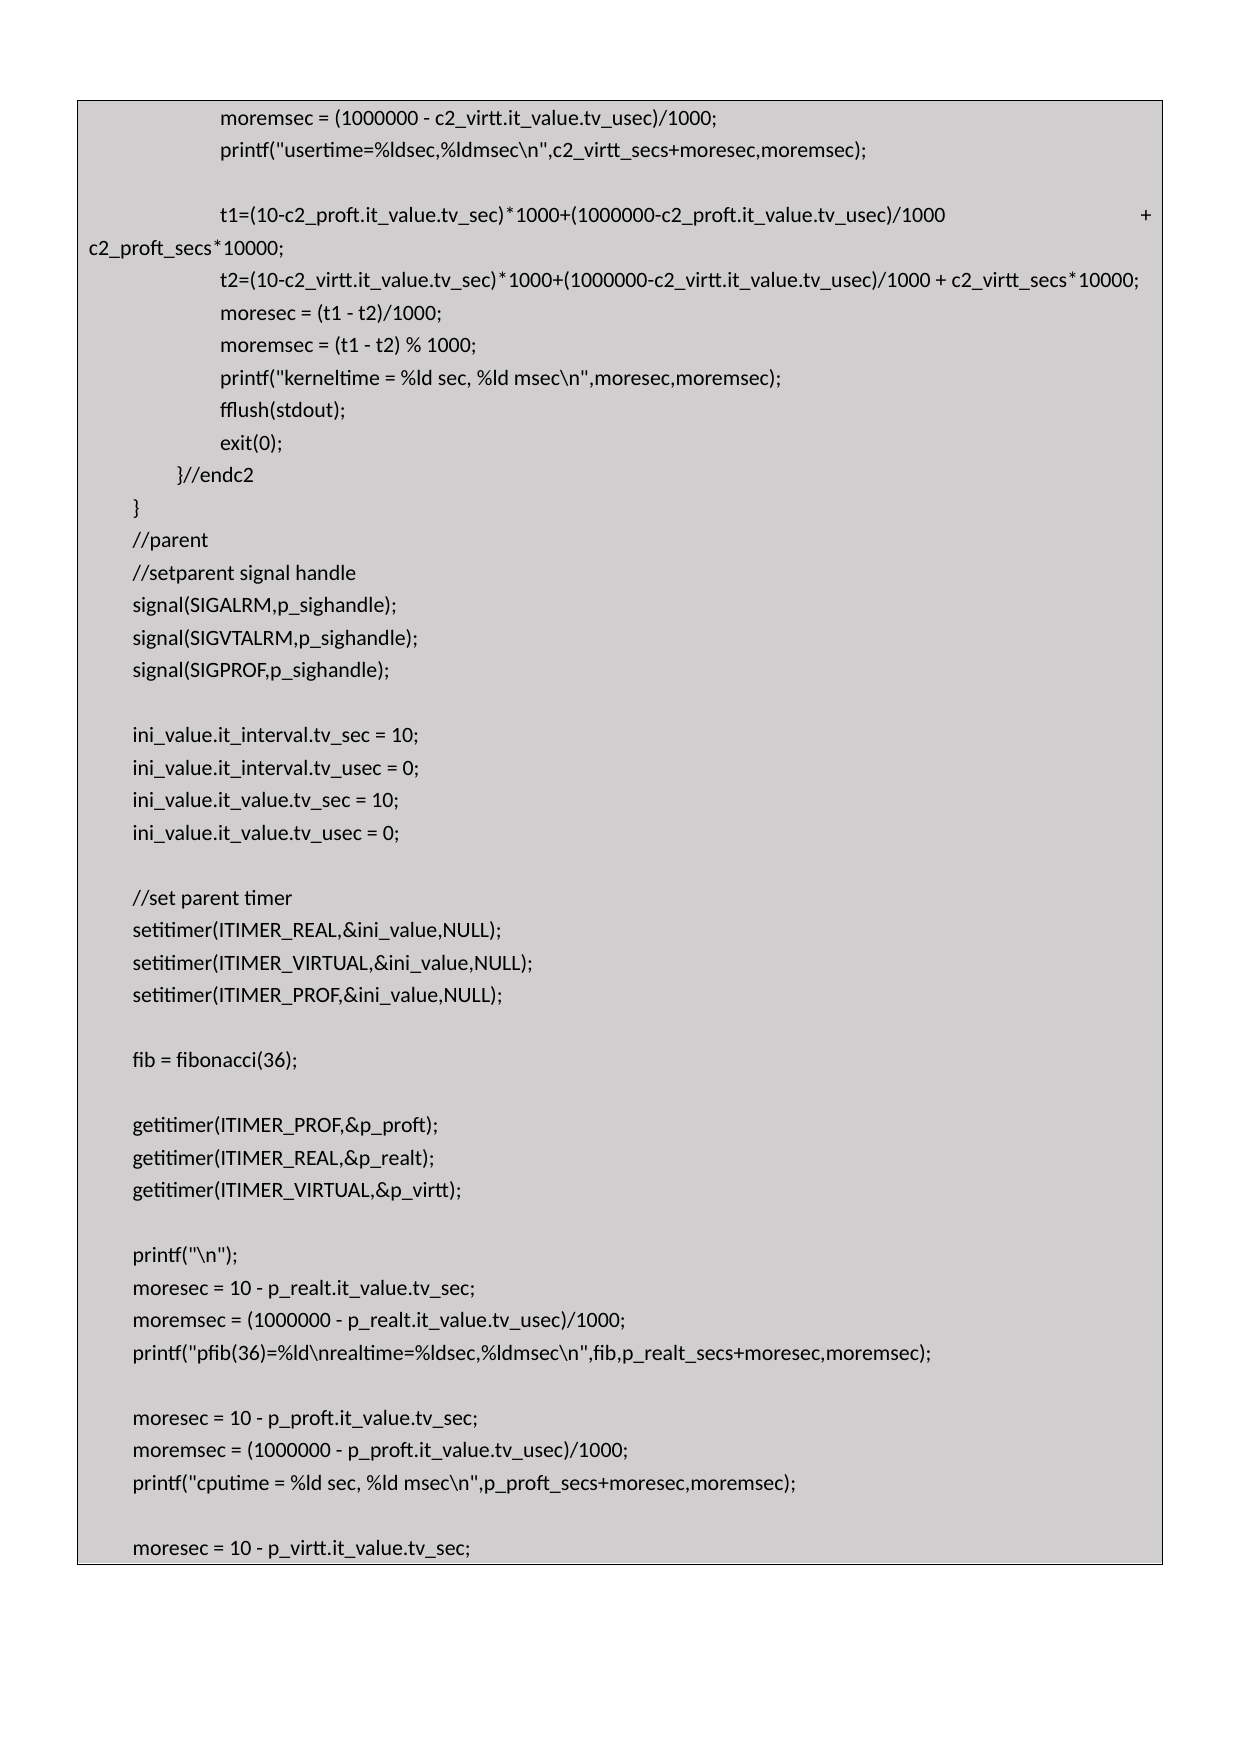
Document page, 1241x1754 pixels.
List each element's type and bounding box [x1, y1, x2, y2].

table_header [78, 101, 1162, 1563]
